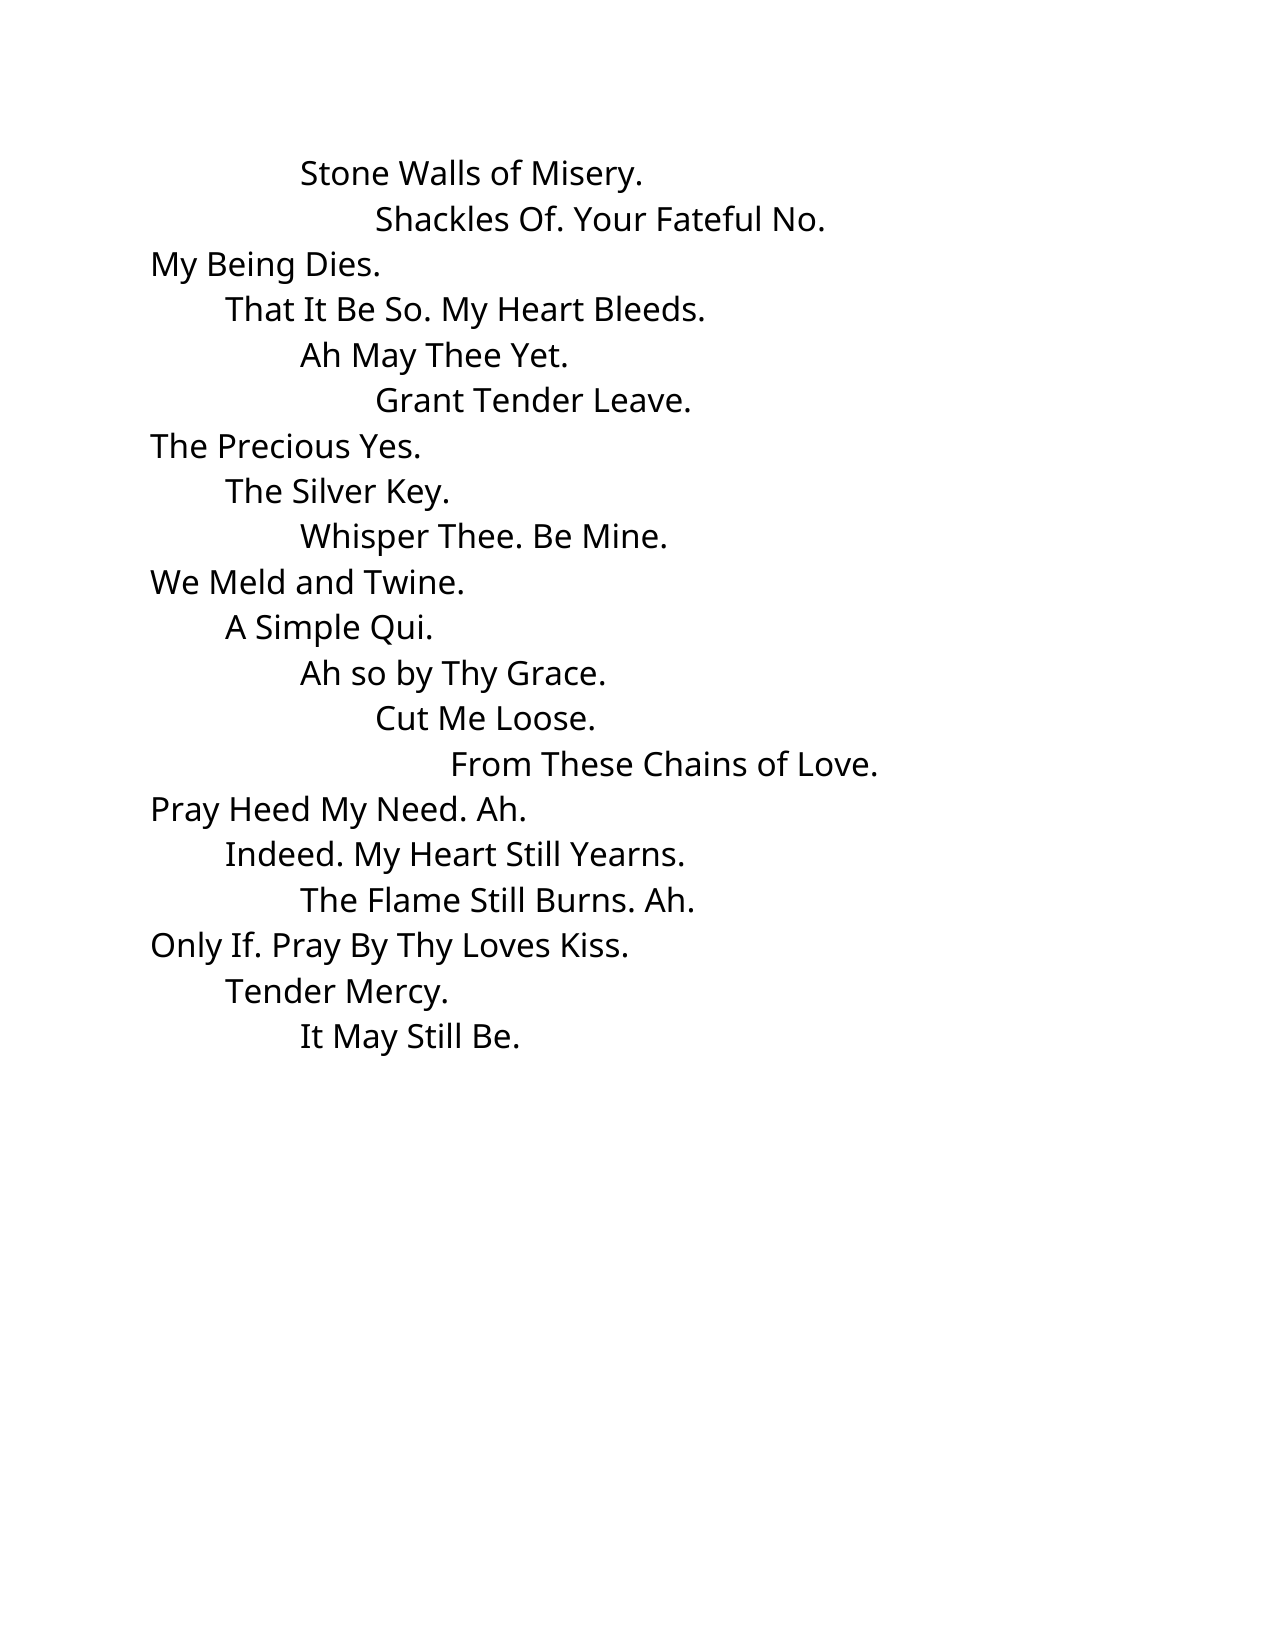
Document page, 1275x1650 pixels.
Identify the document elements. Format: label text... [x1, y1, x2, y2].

text The Silver Key. [150, 468, 1125, 513]
text The Flame Still Burns. Ah. [225, 877, 1125, 922]
text Ah so by Thy Grace. [225, 649, 1125, 695]
text Tender Mercy. [150, 967, 1125, 1013]
text A Simple Qui. [150, 604, 1125, 649]
text Shackles Of. Your Fateful No. [300, 195, 1125, 241]
text Pray Heed My Need. Ah. [150, 786, 1125, 831]
text The Precious Yes. [150, 422, 1125, 468]
text My Being Dies. [150, 241, 1125, 286]
text Ah May Thee Yet. [225, 332, 1125, 377]
text That It Be So. My Heart Bleeds. [150, 286, 1125, 332]
text It May Still Be. [225, 1013, 1125, 1058]
text Whisper Thee. Be Mine. [225, 513, 1125, 559]
text Stone Walls of Misery. [225, 150, 1125, 195]
text Grant Tender Leave. [300, 377, 1125, 422]
text Only If. Pray By Thy Loves Kiss. [150, 922, 1125, 967]
text We Meld and Twine. [150, 559, 1125, 604]
text Indeed. My Heart Still Yearns. [150, 831, 1125, 877]
text From These Chains of Love. [375, 740, 1125, 786]
text Cut Me Loose. [300, 695, 1125, 740]
